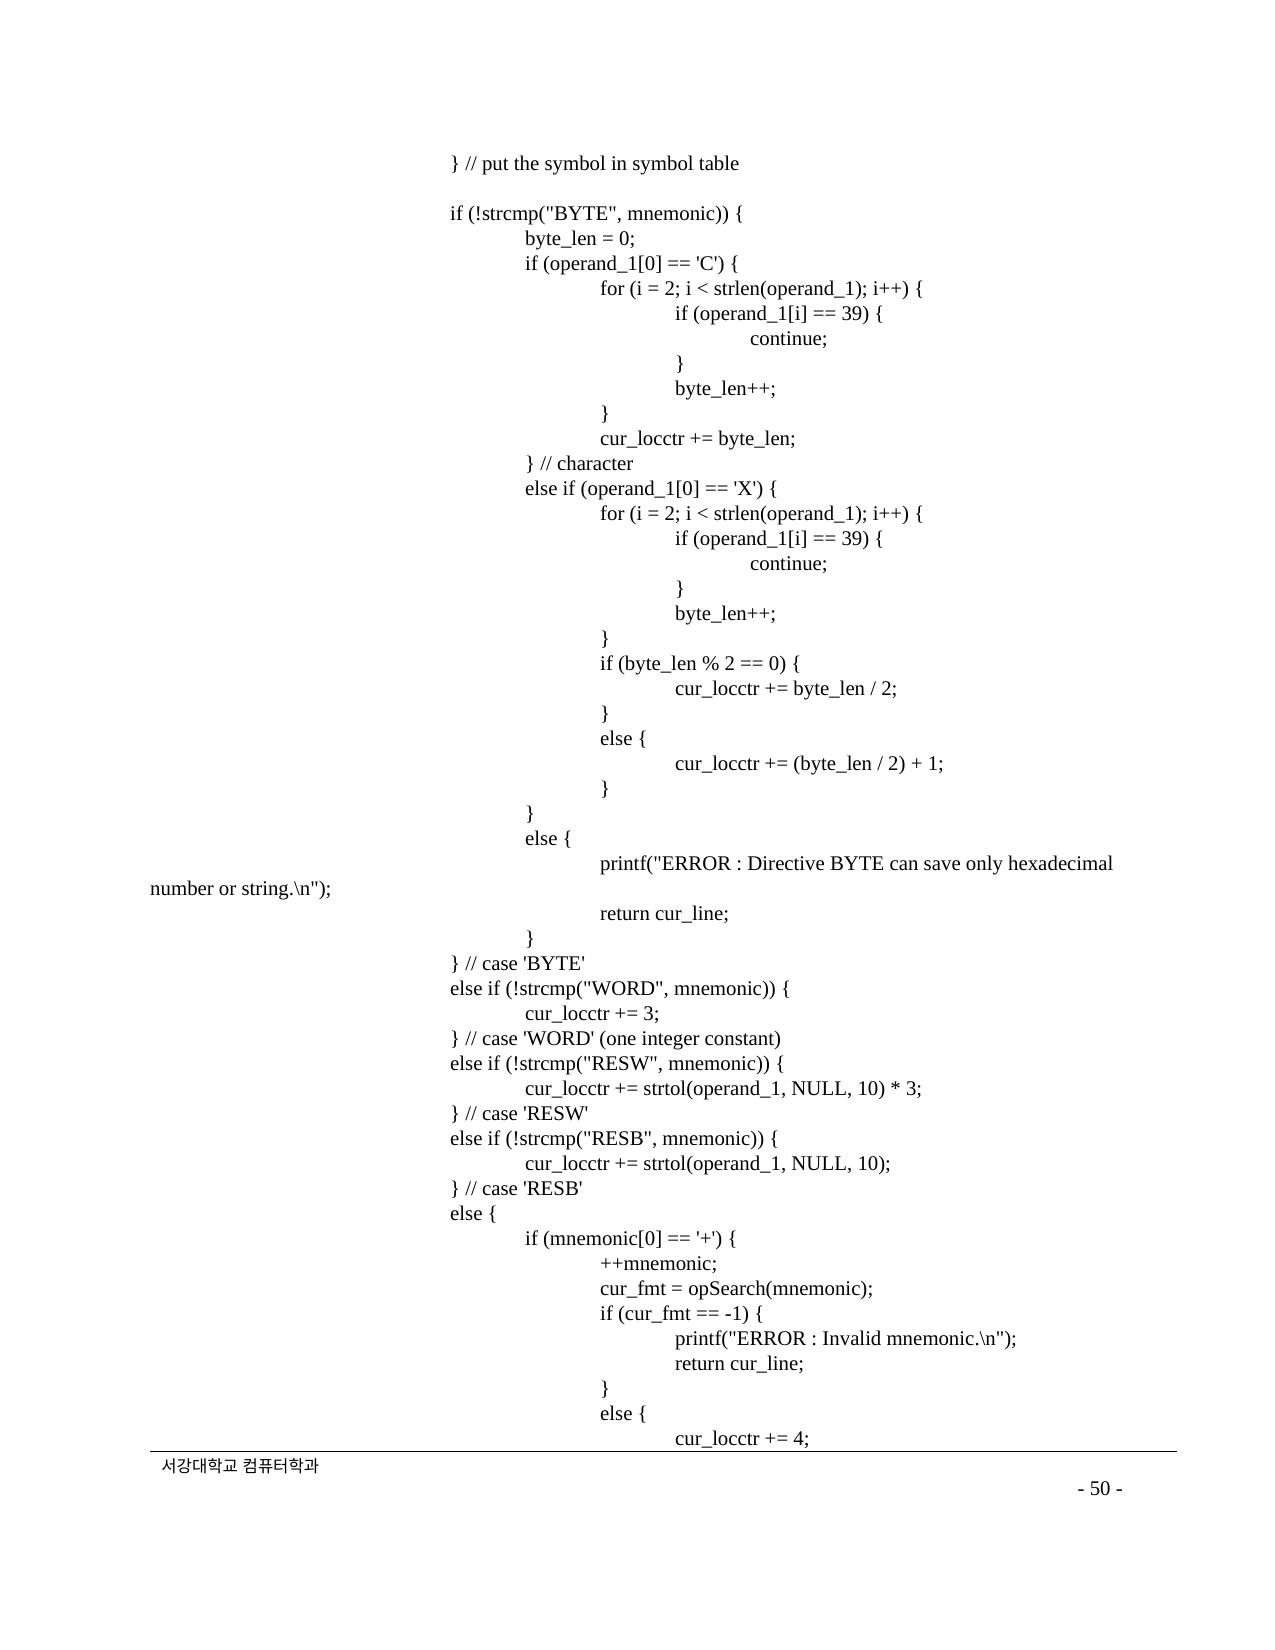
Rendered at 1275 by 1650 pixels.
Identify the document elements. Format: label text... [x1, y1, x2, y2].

text if (cur_fmt == -1) { [150, 1300, 1125, 1325]
text } [150, 700, 1125, 725]
text } [150, 575, 1125, 600]
text else { [150, 725, 1125, 750]
text return cur_line; [150, 1350, 1125, 1375]
text cur_locctr += strtol(operand_1, NULL, 10); [150, 1150, 1125, 1175]
text continue; [150, 550, 1125, 575]
text cur_locctr += 4; [150, 1425, 1125, 1450]
text cur_locctr += 3; [150, 1000, 1125, 1025]
text } // case 'RESB' [150, 1175, 1125, 1200]
text cur_locctr += (byte_len / 2) + 1; [150, 750, 1125, 775]
text } // case 'WORD' (one integer constant) [150, 1025, 1125, 1050]
text return cur_line; [150, 900, 1125, 925]
text cur_locctr += byte_len; [150, 425, 1125, 450]
text printf("ERROR : Directive BYTE can save only hexadecimal number or string.\n"); [150, 850, 1125, 900]
text else { [150, 1400, 1125, 1425]
text else { [150, 825, 1125, 850]
text } [150, 350, 1125, 375]
text byte_len++; [150, 600, 1125, 625]
text cur_locctr += byte_len / 2; [150, 675, 1125, 700]
text else { [150, 1200, 1125, 1225]
text else if (!strcmp("WORD", mnemonic)) { [150, 975, 1125, 1000]
text } [150, 400, 1125, 425]
text else if (!strcmp("RESW", mnemonic)) { [150, 1050, 1125, 1075]
text } [150, 625, 1125, 650]
text cur_locctr += strtol(operand_1, NULL, 10) * 3; [150, 1075, 1125, 1100]
text if (operand_1[i] == 39) { [150, 525, 1125, 550]
text if (mnemonic[0] == '+') { [150, 1225, 1125, 1250]
text else if (!strcmp("RESB", mnemonic)) { [150, 1125, 1125, 1150]
text if (operand_1[i] == 39) { [150, 300, 1125, 325]
text } [150, 1375, 1125, 1400]
text } // character [150, 450, 1125, 475]
text byte_len = 0; [150, 225, 1125, 250]
text } [150, 925, 1125, 950]
text if (operand_1[0] == 'C') { [150, 250, 1125, 275]
text else if (operand_1[0] == 'X') { [150, 475, 1125, 500]
text } // case 'BYTE' [150, 950, 1125, 975]
text } [150, 775, 1125, 800]
text } // case 'RESW' [150, 1100, 1125, 1125]
text cur_fmt = opSearch(mnemonic); [150, 1275, 1125, 1300]
text } [150, 800, 1125, 825]
text for (i = 2; i < strlen(operand_1); i++) { [150, 275, 1125, 300]
text for (i = 2; i < strlen(operand_1); i++) { [150, 500, 1125, 525]
text if (!strcmp("BYTE", mnemonic)) { [150, 200, 1125, 225]
text } // put the symbol in symbol table [150, 150, 1125, 175]
text continue; [150, 325, 1125, 350]
text byte_len++; [150, 375, 1125, 400]
text printf("ERROR : Invalid mnemonic.\n"); [150, 1325, 1125, 1350]
text ++mnemonic; [150, 1250, 1125, 1275]
text if (byte_len % 2 == 0) { [150, 650, 1125, 675]
